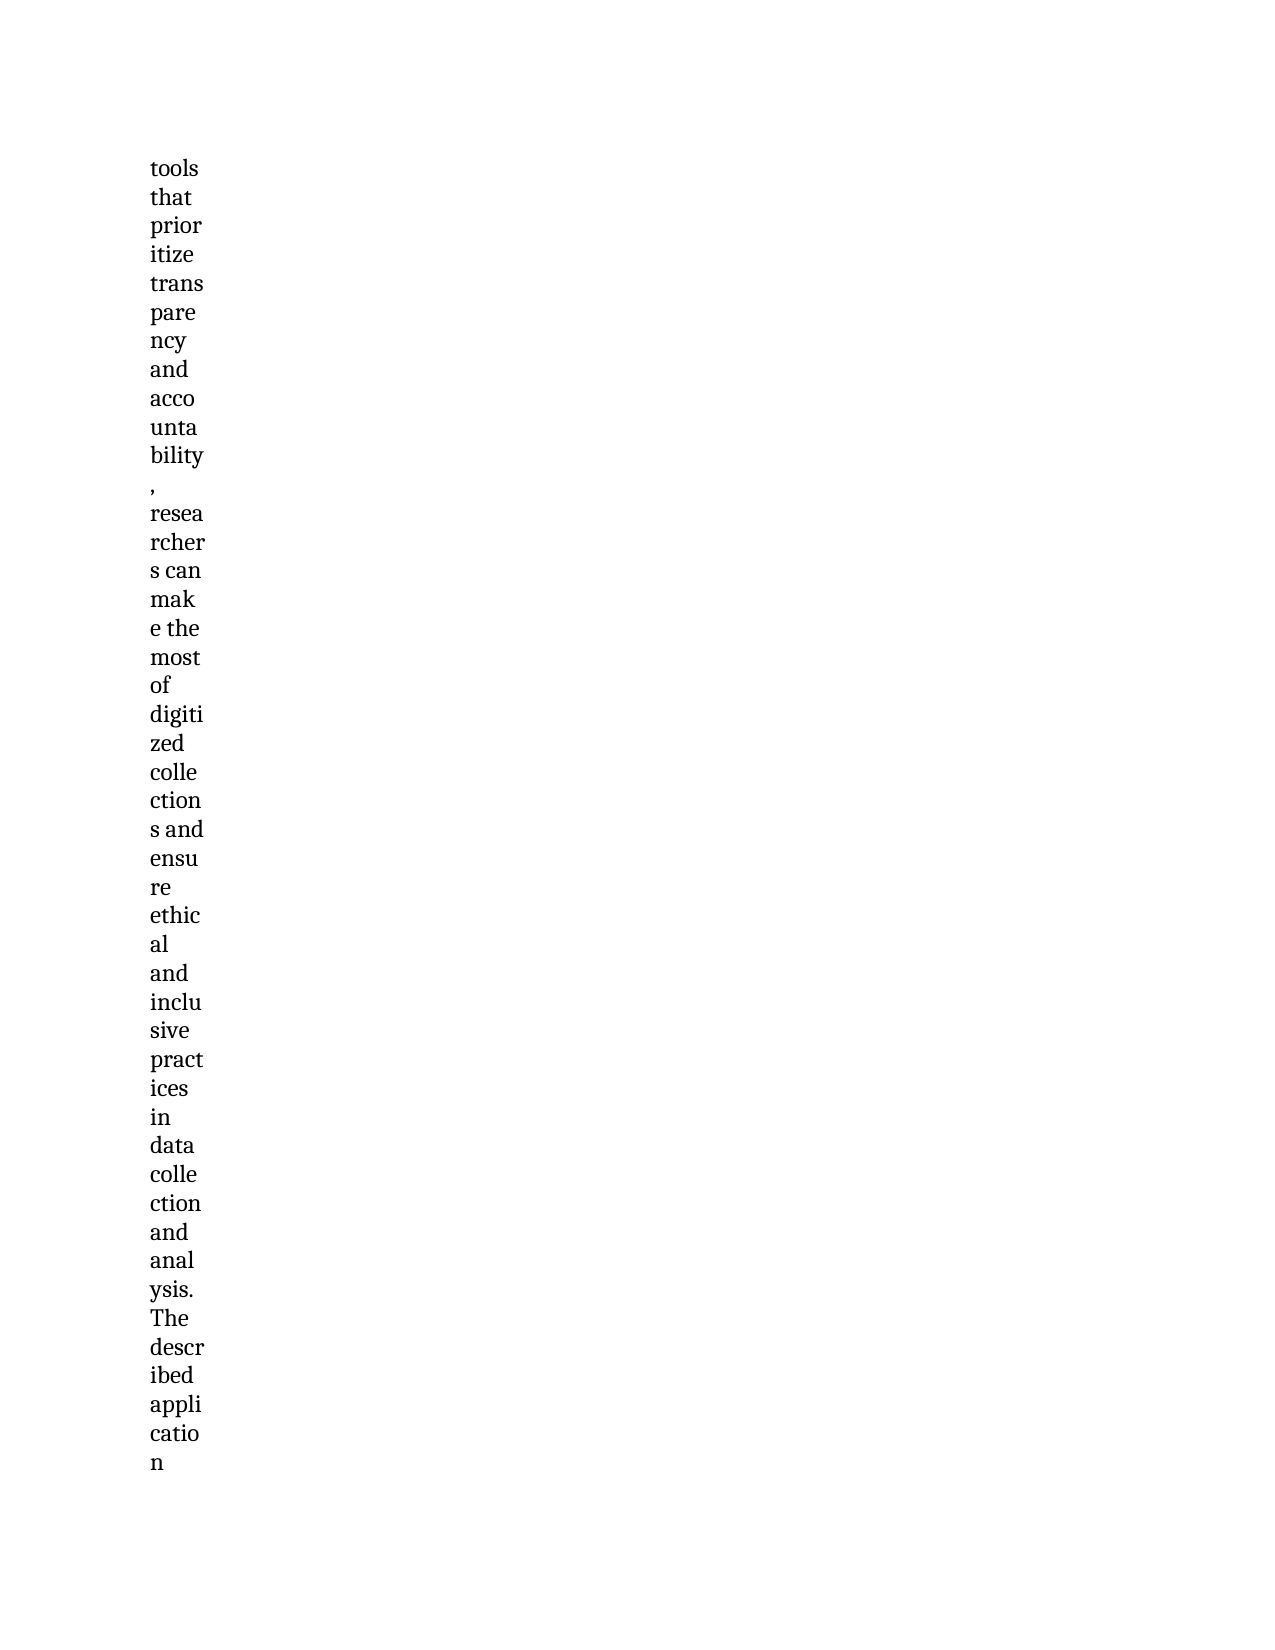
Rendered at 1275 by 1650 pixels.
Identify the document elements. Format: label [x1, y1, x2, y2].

table_cell [139, 150, 217, 1476]
